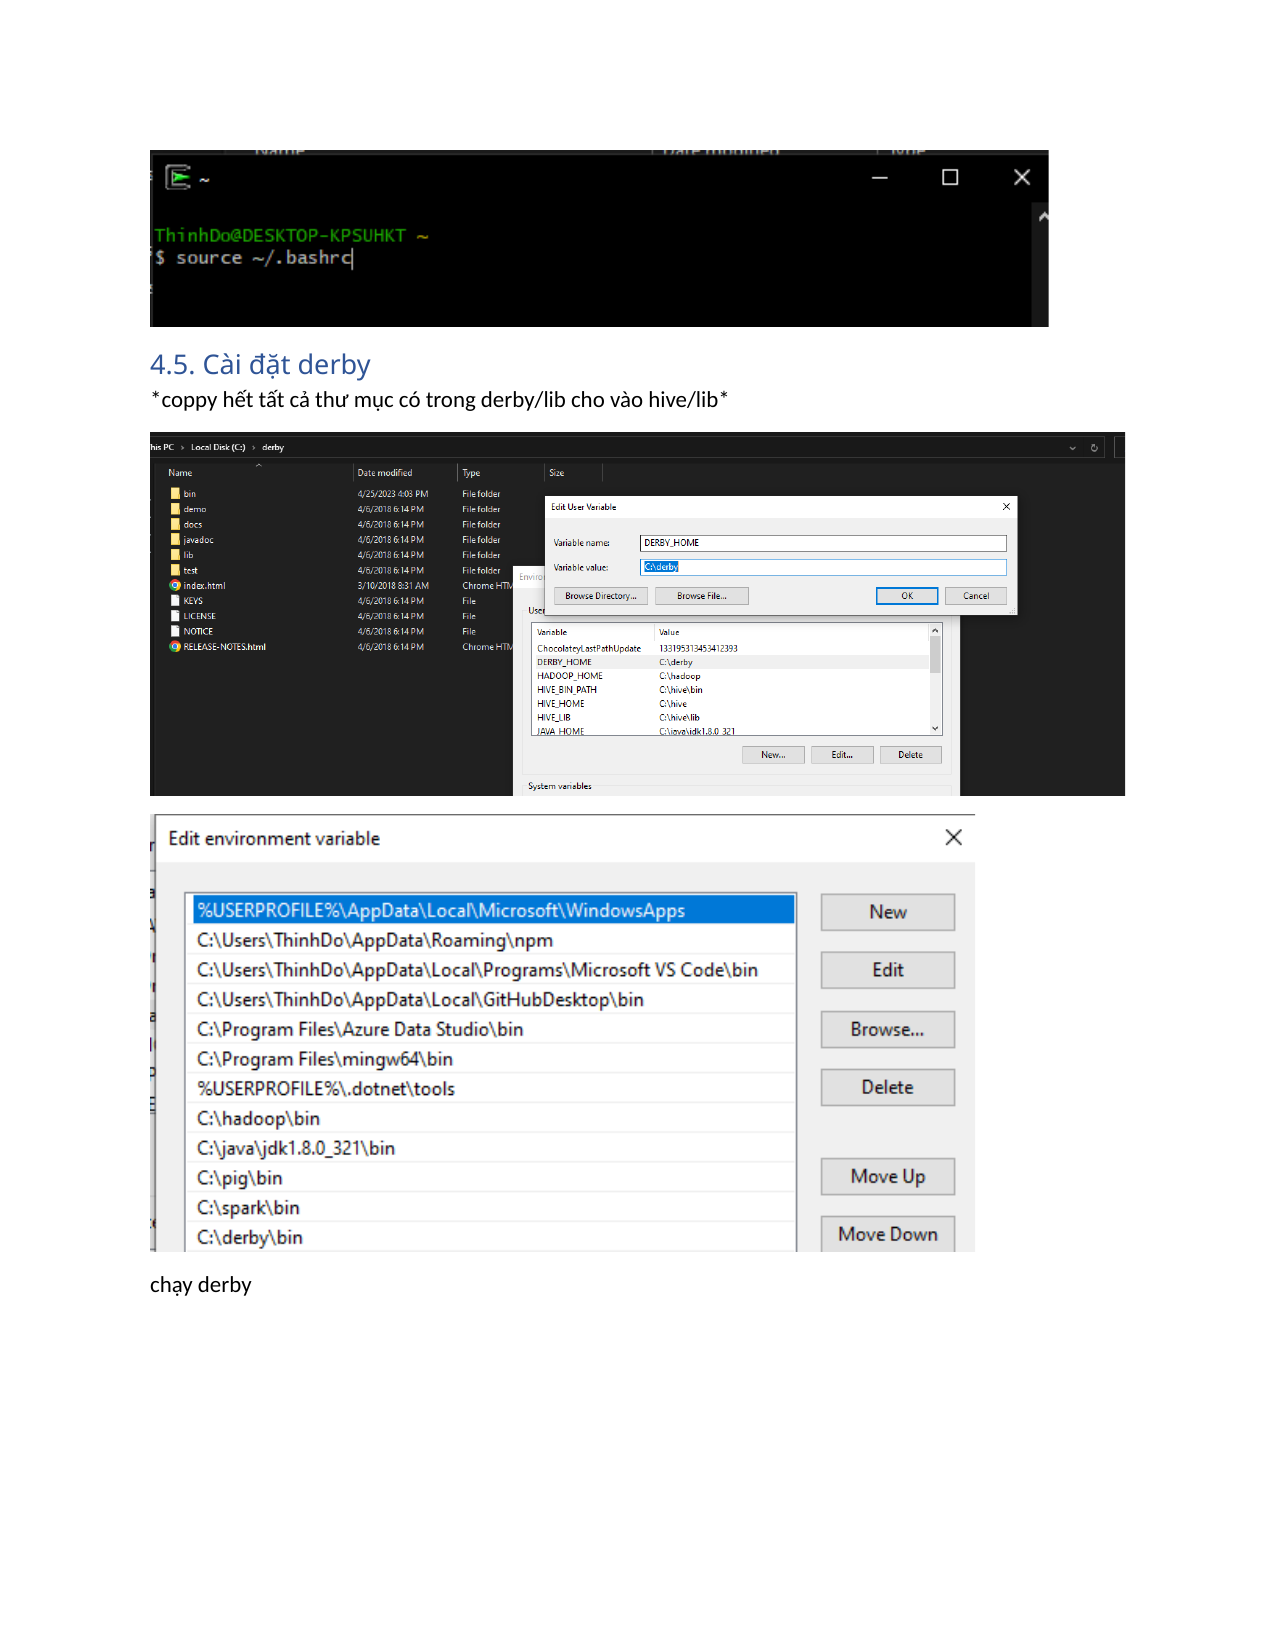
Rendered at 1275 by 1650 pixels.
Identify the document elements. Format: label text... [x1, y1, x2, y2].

subtitle 4.5. Cài đặt derby [150, 345, 1125, 382]
picture [150, 150, 1049, 327]
picture [150, 432, 1125, 796]
picture [150, 814, 976, 1252]
text chạy derby [150, 1271, 1125, 1298]
text *coppy hết tất cả thư mục có trong derby/lib cho vào hive/lib* [150, 385, 1125, 413]
